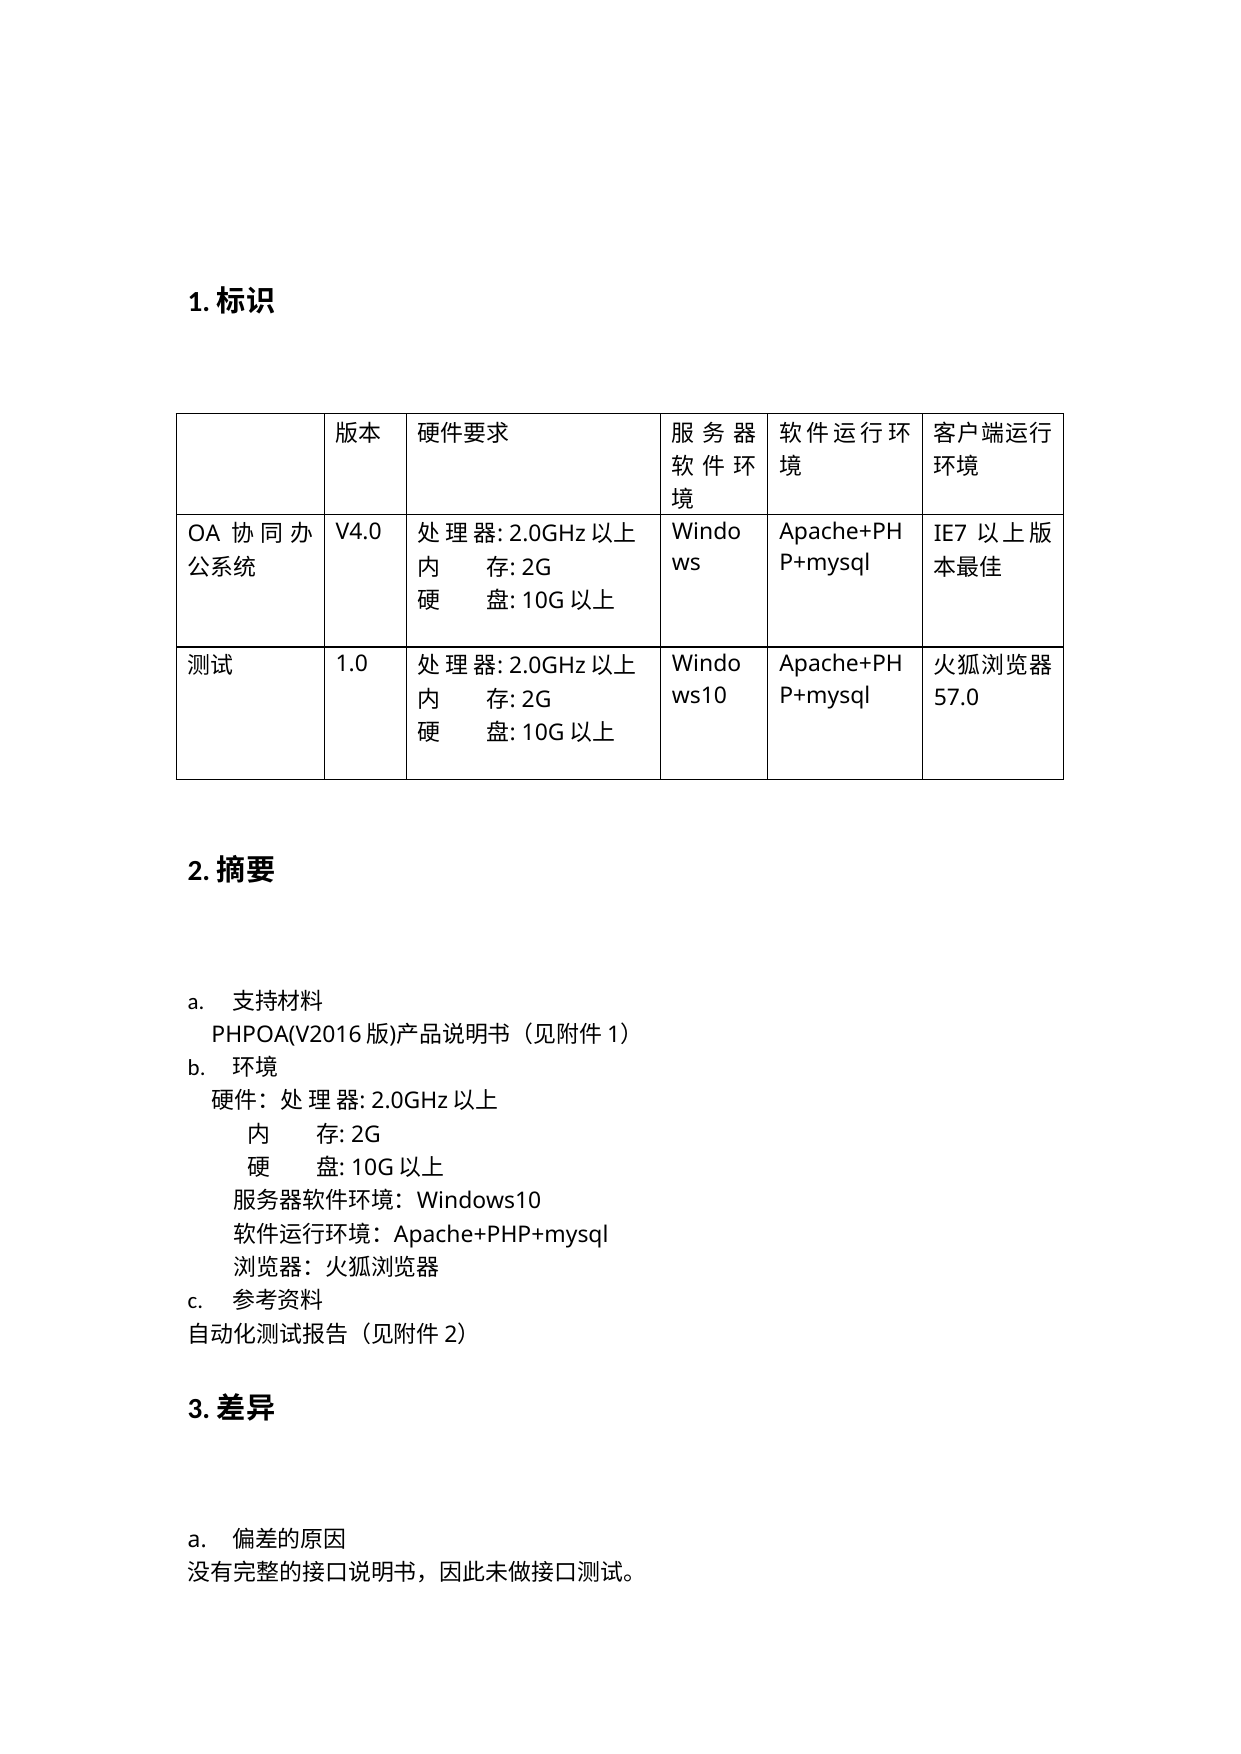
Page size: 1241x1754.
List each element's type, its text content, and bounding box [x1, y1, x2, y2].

table_cell OA协同办公系统 [177, 515, 324, 646]
text 服务器软件环境：Windows10 [187, 1182, 1053, 1216]
subtitle 2. 摘要 [187, 846, 1053, 889]
text 浏览器：火狐浏览器 [187, 1249, 1053, 1282]
text 硬件：处 理 器: 2.0GHz以上 [187, 1082, 1053, 1116]
table_cell 测试 [177, 648, 324, 779]
list 参考资料 [187, 1282, 1053, 1316]
text 软件运行环境：Apache+PHP+mysql [187, 1216, 1053, 1249]
table_cell 处 理 器: 2.0GHz以上 内 存: 2G 硬 盘: 10G以上 [407, 648, 660, 779]
table_cell Windows10 [661, 648, 767, 779]
table_cell Apache+PHP+mysql [768, 515, 922, 646]
list 自动化测试报告（见附件2） [187, 1316, 1053, 1349]
table_header 服务器软件环境 [661, 414, 767, 514]
table_cell 处 理 器: 2.0GHz以上 内 存: 2G 硬 盘: 10G以上 [407, 515, 660, 646]
subtitle 3. 差异 [187, 1384, 1053, 1427]
table_cell V4.0 [325, 515, 406, 646]
list 没有完整的接口说明书，因此未做接口测试。 [187, 1554, 1053, 1587]
list 支持材料 [187, 983, 1053, 1016]
list 环境 [187, 1049, 1053, 1082]
table_cell Apache+PHP+mysql [768, 648, 922, 779]
text 硬 盘: 10G以上 [187, 1149, 1053, 1182]
list 偏差的原因 [187, 1521, 1053, 1554]
table_cell 1.0 [325, 648, 406, 779]
list PHPOA(V2016版)产品说明书（见附件1） [187, 1016, 1053, 1049]
subtitle 1. 标识 [187, 277, 1053, 319]
text 内 存: 2G [187, 1116, 1053, 1149]
table_header 软件运行环境 [768, 414, 922, 514]
table_header 客户端运行环境 [923, 414, 1063, 514]
table_header 硬件要求 [407, 414, 660, 514]
table_cell 火狐浏览器57.0 [923, 648, 1063, 779]
table_header [177, 414, 324, 514]
table_cell IE7以上版本最佳 [923, 515, 1063, 646]
table_cell Windows [661, 515, 767, 646]
table_header 版本 [325, 414, 406, 514]
